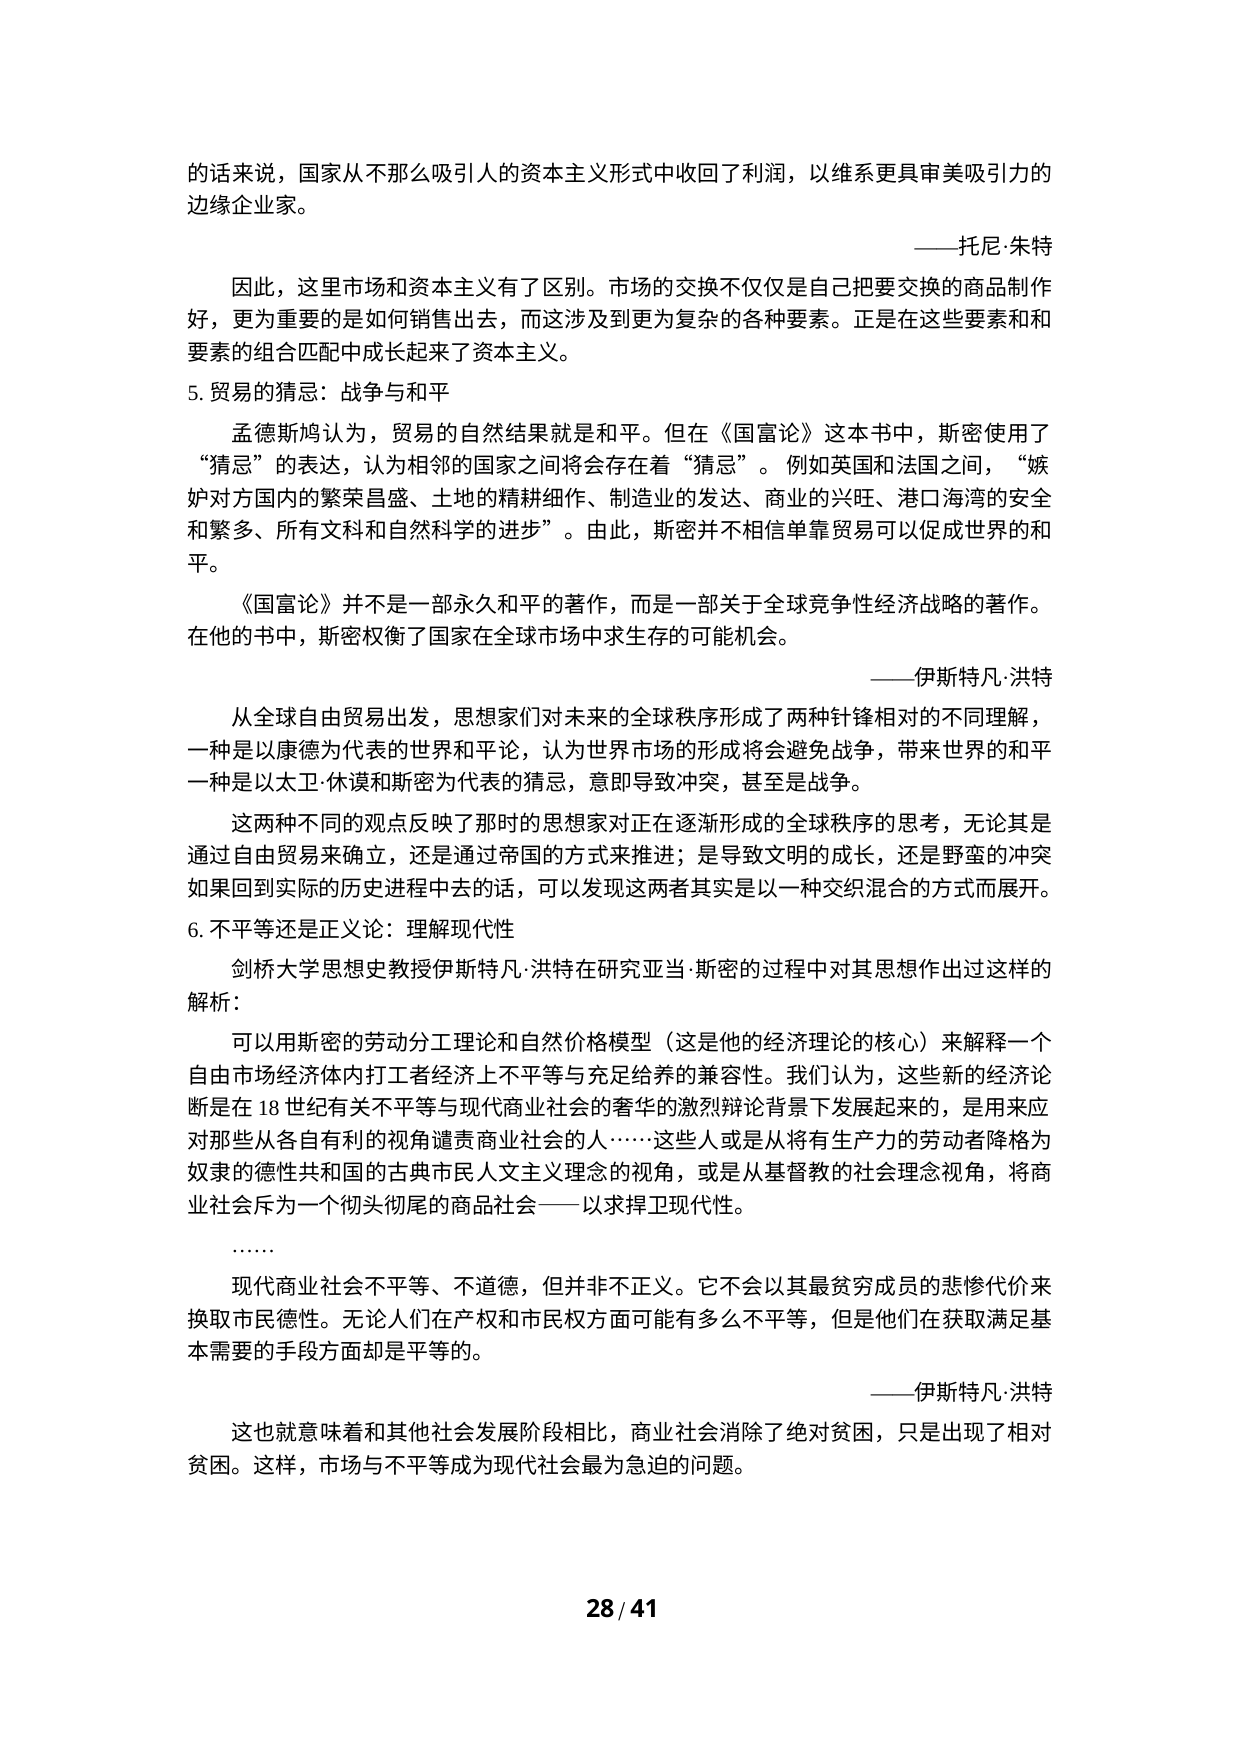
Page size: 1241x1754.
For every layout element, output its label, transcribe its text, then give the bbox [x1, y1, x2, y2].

text 现代商业社会不平等、不道德，但并非不正义。它不会以其最贫穷成员的悲惨代价来换取市民德性。无论人们在产权和市民权方面可能有多么不平等，但是他们在获取满足基本需要的手段方面却是平等的。 [187, 1269, 1053, 1366]
text 一个纯粹的斯密式的市场从没有存在过，我们从大量的经验中知道，善意的工匠常常无法在竞争中存活。今天法国的熟练面包师还能存活下来，是因为有补贴。用再恰当不过的话来说，国家从不那么吸引人的资本主义形式中收回了利润，以维系更具审美吸引力的边缘企业家。 [187, 156, 1053, 221]
text …… [187, 1228, 1053, 1261]
text ——伊斯特凡·洪特 [187, 659, 1053, 692]
text 因此，这里市场和资本主义有了区别。市场的交换不仅仅是自己把要交换的商品制作好，更为重要的是如何销售出去，而这涉及到更为复杂的各种要素。正是在这些要素和和要素的组合匹配中成长起来了资本主义。 [187, 269, 1053, 367]
text 这两种不同的观点反映了那时的思想家对正在逐渐形成的全球秩序的思考，无论其是通过自由贸易来确立，还是通过帝国的方式来推进；是导致文明的成长，还是野蛮的冲突；如果回到实际的历史进程中去的话，可以发现这两者其实是以一种交织混合的方式而展开。 [187, 806, 1053, 903]
text 《国富论》并不是一部永久和平的著作，而是一部关于全球竞争性经济战略的著作。在他的书中，斯密权衡了国家在全球市场中求生存的可能机会。 [187, 586, 1053, 651]
text 5. 贸易的猜忌：战争与和平 [187, 375, 1053, 407]
text 可以用斯密的劳动分工理论和自然价格模型（这是他的经济理论的核心）来解释一个自由市场经济体内打工者经济上不平等与充足给养的兼容性。我们认为，这些新的经济论断是在18世纪有关不平等与现代商业社会的奢华的激烈辩论背景下发展起来的，是用来应对那些从各自有利的视角谴责商业社会的人……这些人或是从将有生产力的劳动者降格为奴隶的德性共和国的古典市民人文主义理念的视角，或是从基督教的社会理念视角，将商业社会斥为一个彻头彻尾的商品社会——以求捍卫现代性。 [187, 1025, 1053, 1220]
text ——伊斯特凡·洪特 [187, 1374, 1053, 1407]
text ——托尼·朱特 [187, 229, 1053, 261]
text 6. 不平等还是正义论：理解现代性 [187, 911, 1053, 944]
text 从全球自由贸易出发，思想家们对未来的全球秩序形成了两种针锋相对的不同理解，一种是以康德为代表的世界和平论，认为世界市场的形成将会避免战争，带来世界的和平；一种是以太卫·休谟和斯密为代表的猜忌，意即导致冲突，甚至是战争。 [187, 700, 1053, 797]
text 孟德斯鸠认为，贸易的自然结果就是和平。但在《国富论》这本书中，斯密使用了“猜忌”的表达，认为相邻的国家之间将会存在着“猜忌”。 例如英国和法国之间，“嫉妒对方国内的繁荣昌盛、土地的精耕细作、制造业的发达、商业的兴旺、港口海湾的安全和繁多、所有文科和自然科学的进步”。由此，斯密并不相信单靠贸易可以促成世界的和平。 [187, 416, 1053, 578]
text 剑桥大学思想史教授伊斯特凡·洪特在研究亚当·斯密的过程中对其思想作出过这样的解析： [187, 952, 1053, 1017]
text 这也就意味着和其他社会发展阶段相比，商业社会消除了绝对贫困，只是出现了相对贫困。这样，市场与不平等成为现代社会最为急迫的问题。 [187, 1415, 1053, 1480]
